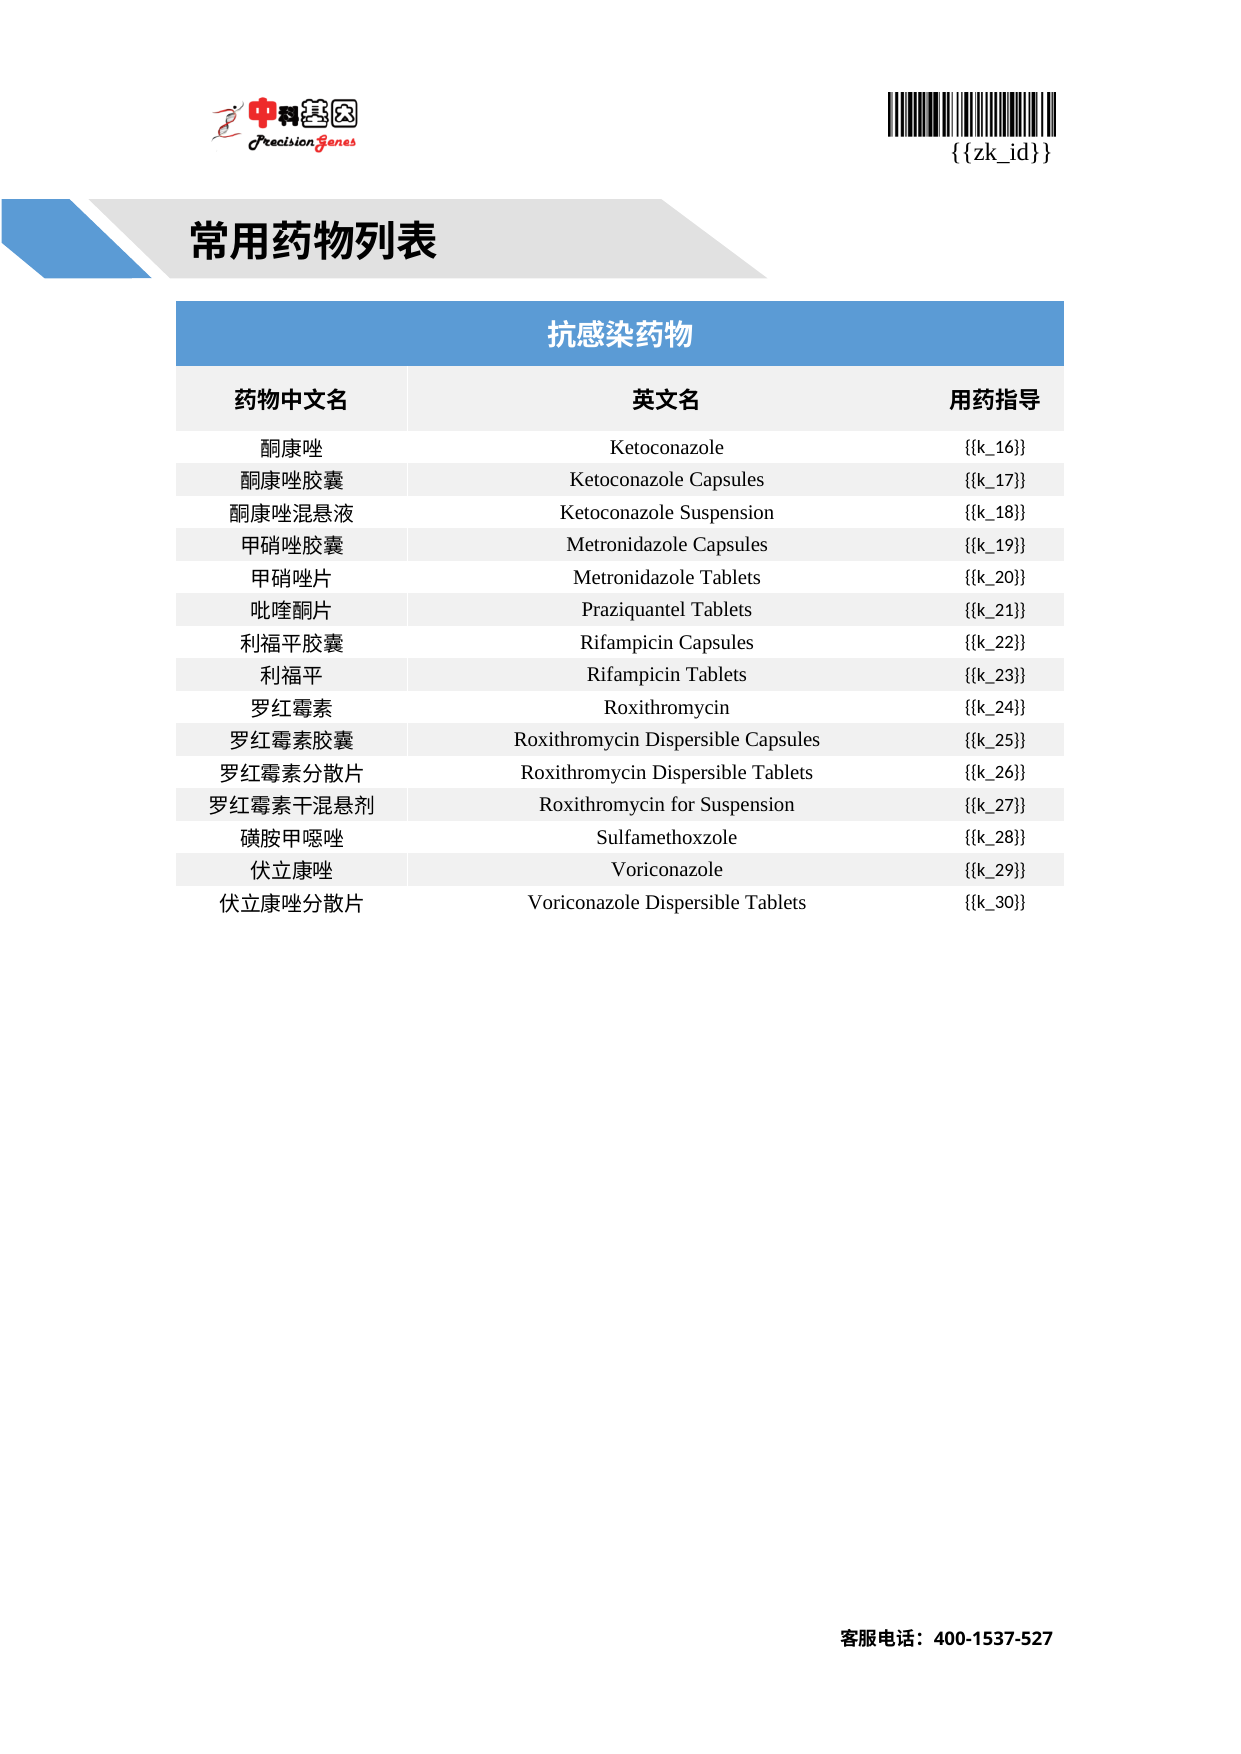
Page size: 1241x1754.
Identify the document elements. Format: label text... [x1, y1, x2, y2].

table_cell {{k_27}} [926, 788, 1064, 821]
table_cell 甲硝唑胶囊 [176, 528, 407, 561]
table_cell 吡喹酮片 [176, 593, 407, 626]
table_cell {{k_23}} [926, 658, 1064, 691]
table_cell {{k_17}} [926, 463, 1064, 496]
table_cell 药物中文名 [176, 366, 407, 431]
table_cell {{k_26}} [926, 756, 1064, 788]
table_header 抗感染药物 [176, 301, 1064, 366]
table_cell Metronidazole Capsules [408, 528, 926, 561]
table_cell Rifampicin Capsules [408, 626, 926, 658]
table_cell 酮康唑 [176, 431, 407, 463]
table_cell {{k_19}} [926, 528, 1064, 561]
table_cell 伏立康唑分散片 [176, 886, 407, 918]
table_cell 甲硝唑片 [176, 561, 407, 593]
table_cell {{k_20}} [926, 561, 1064, 593]
table_cell Roxithromycin for Suspension [408, 788, 926, 821]
table_cell 罗红霉素分散片 [176, 756, 407, 788]
table_cell 利福平胶囊 [176, 626, 407, 658]
table_cell Praziquantel Tablets [408, 593, 926, 626]
table_cell {{k_24}} [926, 691, 1064, 723]
picture [198, 91, 377, 160]
table_cell 英文名 [408, 366, 926, 431]
table_cell {{k_16}} [926, 431, 1064, 463]
table_cell 酮康唑混悬液 [176, 496, 407, 528]
table_cell 酮康唑胶囊 [176, 463, 407, 496]
table_cell {{k_30}} [926, 886, 1064, 918]
table_cell {{k_25}} [926, 723, 1064, 756]
table_cell Roxithromycin Dispersible Capsules [408, 723, 926, 756]
table_cell Metronidazole Tablets [408, 561, 926, 593]
table_cell Sulfamethoxzole [408, 821, 926, 853]
table_cell Roxithromycin Dispersible Tablets [408, 756, 926, 788]
table_cell {{k_22}} [926, 626, 1064, 658]
table_cell Rifampicin Tablets [408, 658, 926, 691]
table_cell Voriconazole [408, 853, 926, 886]
table_cell 用药指导 [926, 366, 1064, 431]
table_cell Ketoconazole Suspension [408, 496, 926, 528]
table_cell 罗红霉素胶囊 [176, 723, 407, 756]
table_cell Roxithromycin [408, 691, 926, 723]
table_cell 伏立康唑 [176, 853, 407, 886]
table_cell 磺胺甲噁唑 [176, 821, 407, 853]
table_cell Ketoconazole Capsules [408, 463, 926, 496]
table_cell 罗红霉素 [176, 691, 407, 723]
table_cell {{k_29}} [926, 853, 1064, 886]
table_cell 利福平 [176, 658, 407, 691]
table_cell {{k_28}} [926, 821, 1064, 853]
table_cell Ketoconazole [408, 431, 926, 463]
table_cell 罗红霉素干混悬剂 [176, 788, 407, 821]
table_cell {{k_18}} [926, 496, 1064, 528]
table_cell {{k_21}} [926, 593, 1064, 626]
table_cell Voriconazole Dispersible Tablets [408, 886, 926, 918]
